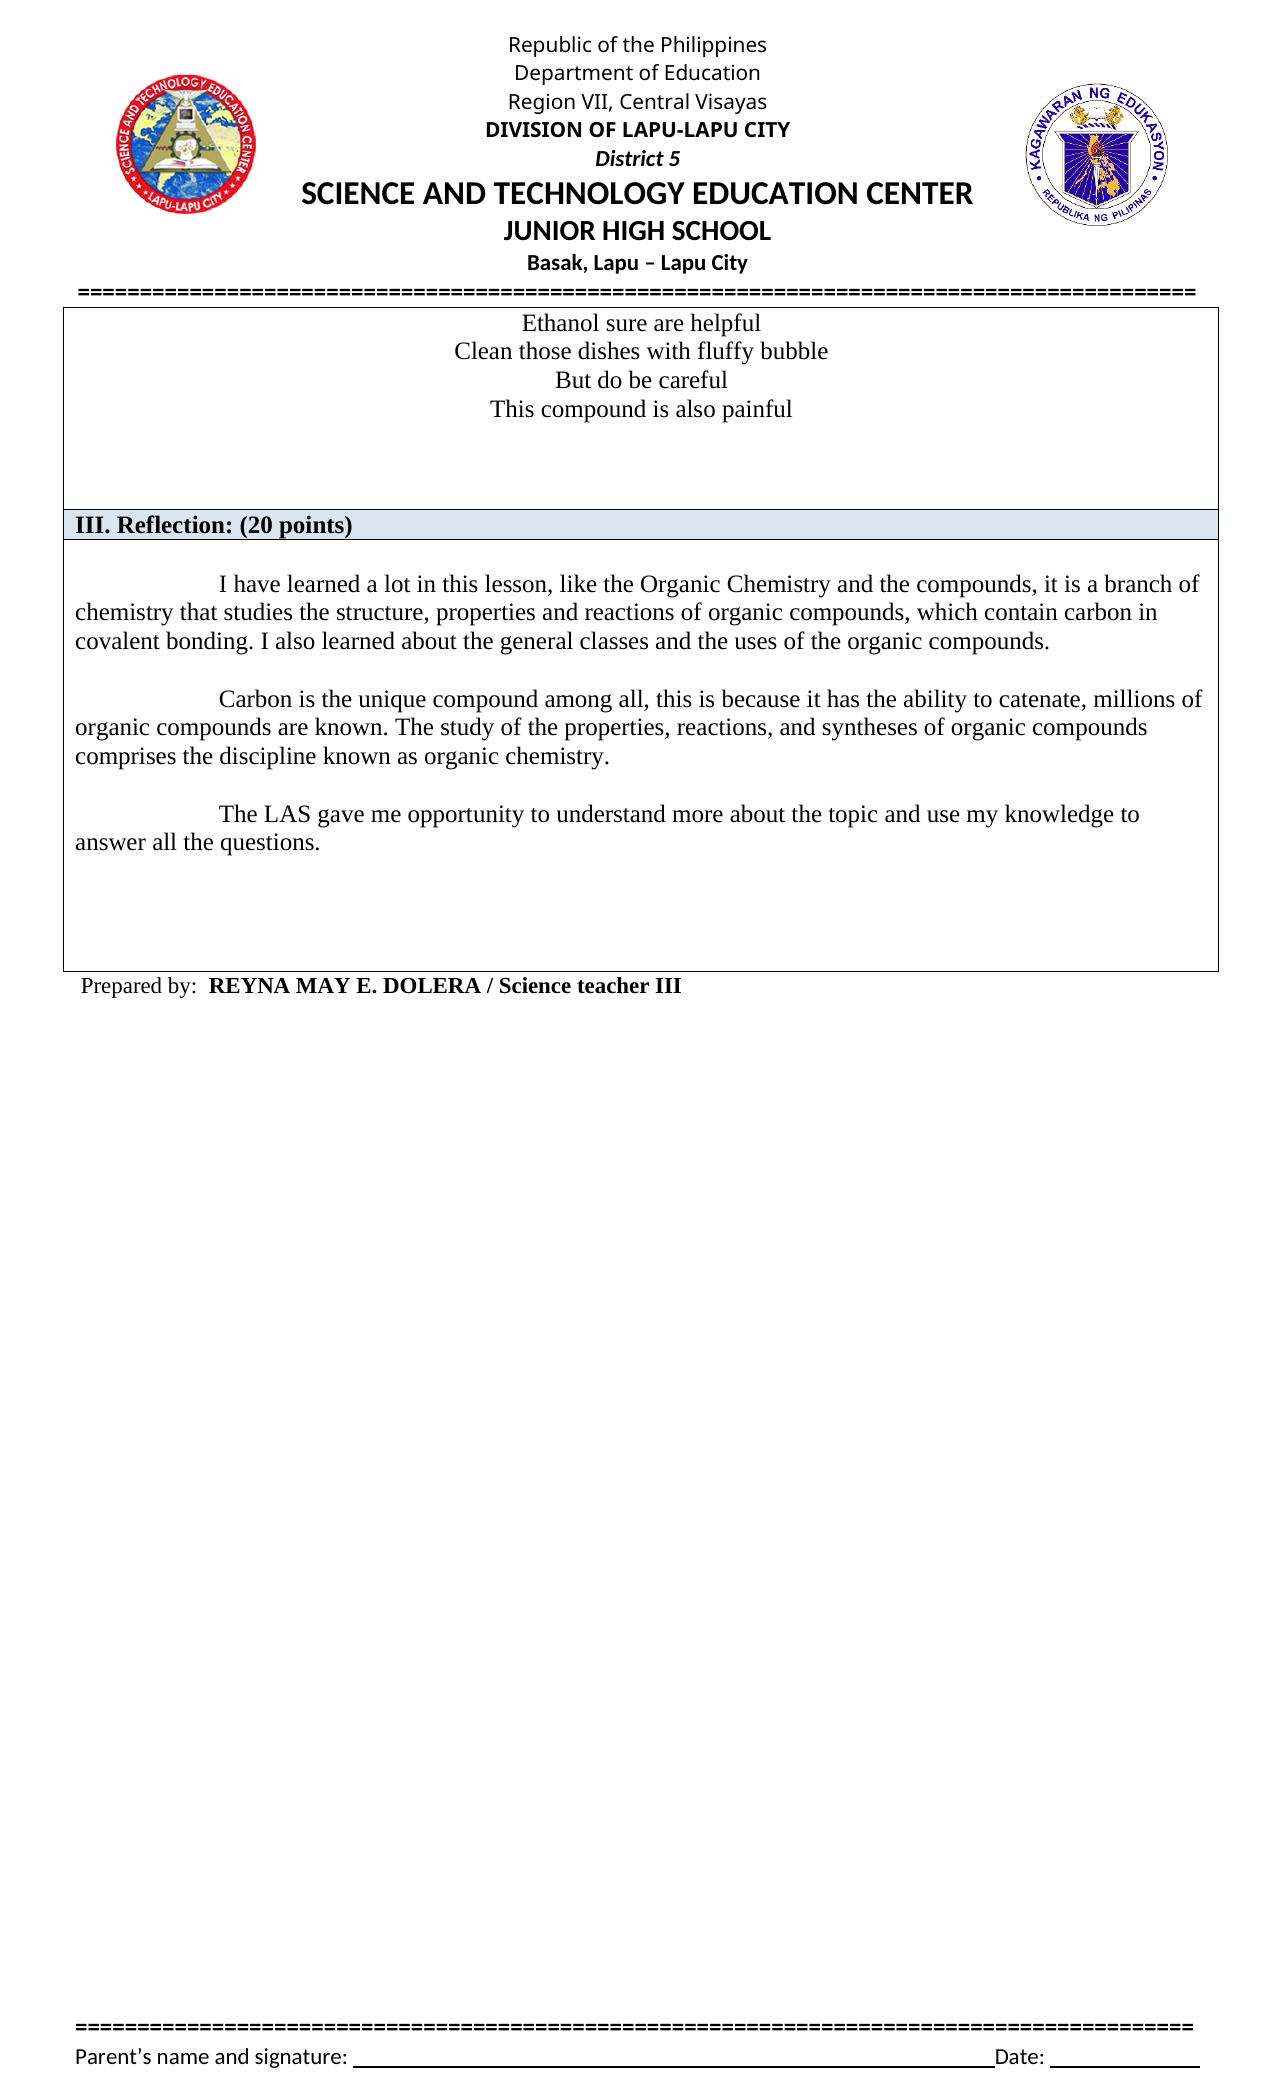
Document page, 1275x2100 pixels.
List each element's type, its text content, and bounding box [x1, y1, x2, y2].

text Prepared by: REYNA MAY E. DOLERA / Science teacher III [75, 972, 1200, 999]
table_cell I have learned a lot in this lesson, like the Organic Chemistry and the compounds, it is a branch of chemistry that studies the structure, properties and reactions of organic compounds, which contain carbon in covalent bonding. I also learned about the general classes and the uses of the organic compounds. Carbon is the unique compound among all, this is because it has the ability to catenate, millions of organic compounds are known. The study of the properties, reactions, and syntheses of organic compounds comprises the discipline known as organic chemistry. The LAS gave me opportunity to understand more about the topic and use my knowledge to answer all the questions. [64, 540, 1218, 971]
picture [109, 67, 260, 220]
table_cell III. Reflection: (20 points) [64, 510, 1218, 539]
picture [1021, 79, 1172, 230]
